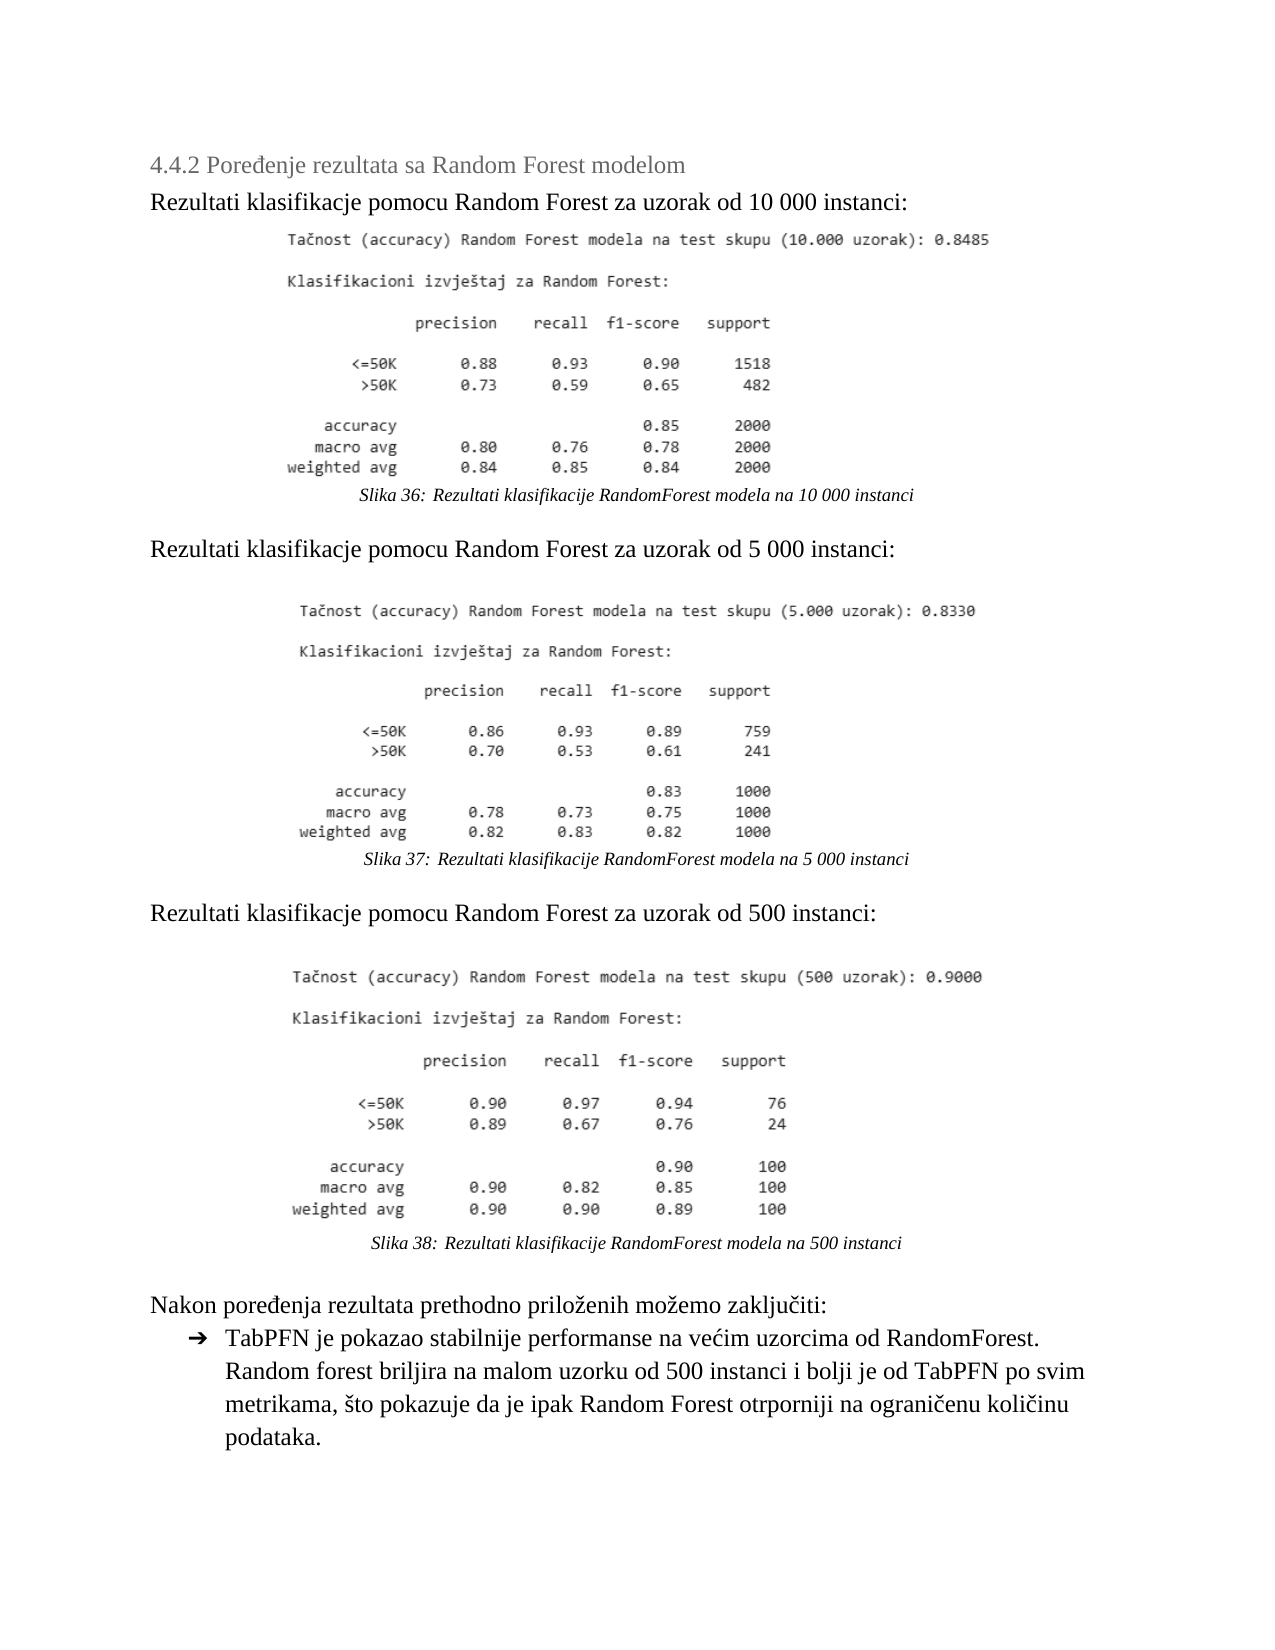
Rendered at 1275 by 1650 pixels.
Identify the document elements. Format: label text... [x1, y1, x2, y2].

picture [284, 220, 991, 481]
subtitle 4.4.2 Poređenje rezultata sa Random Forest modelom [150, 150, 1125, 179]
text Rezultati klasifikacje pomocu Random Forest za uzorak od 500 instanci: [150, 898, 1125, 927]
picture [295, 600, 980, 844]
text Slika 36: Rezultati klasifikacije RandomForest modela na 10 000 instanci [150, 484, 1125, 506]
text Slika 37: Rezultati klasifikacije RandomForest modela na 5 000 instanci [150, 848, 1125, 869]
text Rezultati klasifikacje pomocu Random Forest za uzorak od 10 000 instanci: [150, 187, 1125, 216]
list TabPFN je pokazao stabilnije performanse na većim uzorcima od RandomForest. Random forest briljira na malom uzorku od 500 instanci i bolji je od TabPFN po svim metrikama, što pokazuje da je ipak Random Forest otrporniji na ograničenu količinu podataka. [187, 1323, 1125, 1451]
picture [290, 963, 985, 1228]
text Slika 38: Rezultati klasifikacije RandomForest modela na 500 instanci [150, 1232, 1125, 1253]
text Rezultati klasifikacje pomocu Random Forest za uzorak od 5 000 instanci: [150, 534, 1125, 563]
text Nakon poređenja rezultata prethodno priloženih možemo zaključiti: [150, 1290, 1125, 1319]
